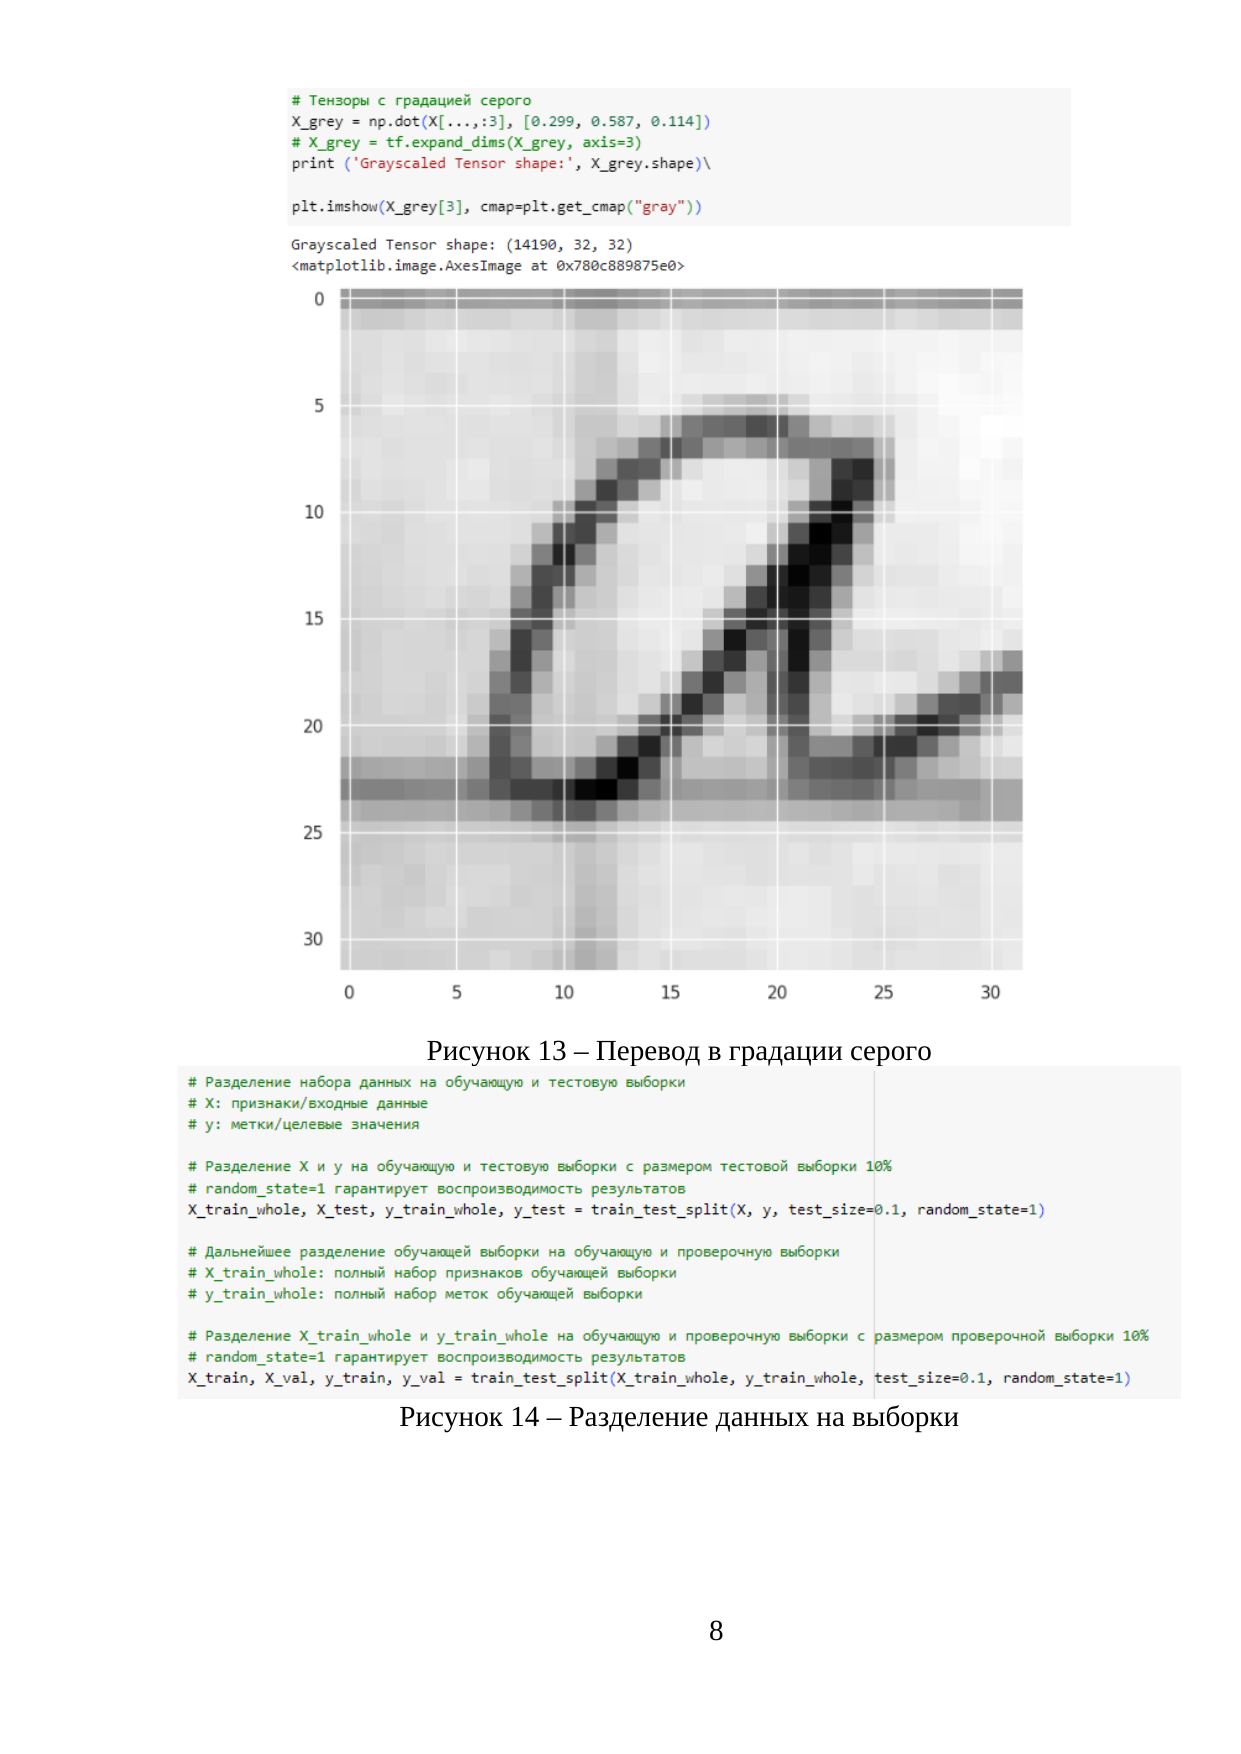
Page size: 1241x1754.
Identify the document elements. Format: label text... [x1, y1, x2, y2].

picture [177, 1066, 1182, 1399]
text Рисунок 14 – Разделение данных на выборки [177, 1399, 1181, 1432]
picture [287, 88, 1072, 1033]
text Рисунок 13 – Перевод в градации серого [177, 1033, 1181, 1066]
